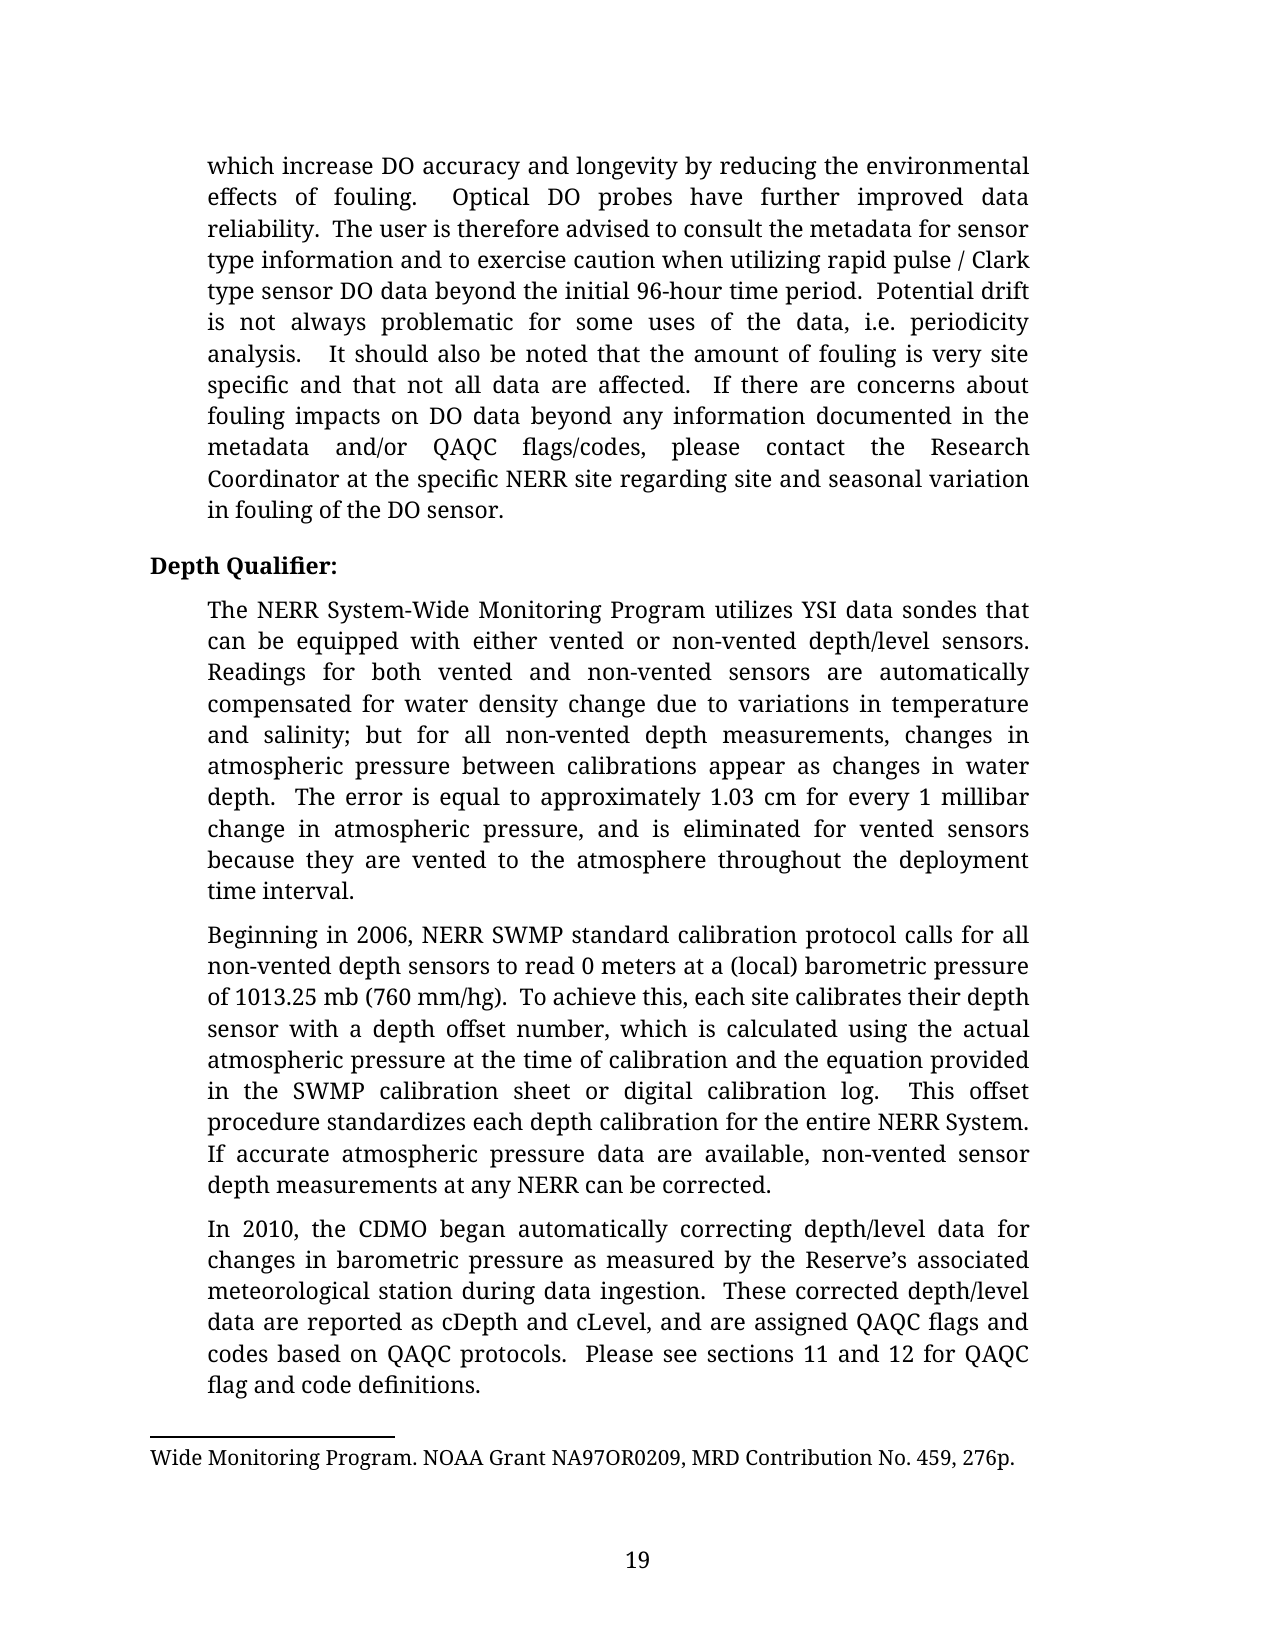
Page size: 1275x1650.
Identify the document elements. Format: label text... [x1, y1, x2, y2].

text The NERR System-Wide Monitoring Program utilizes YSI data sondes that can be equipped with either vented or non-vented depth/level sensors. Readings for both vented and non-vented sensors are automatically compensated for water density change due to variations in temperature and salinity; but for all non-vented depth measurements, changes in atmospheric pressure between calibrations appear as changes in water depth. The error is equal to approximately 1.03 cm for every 1 millibar change in atmospheric pressure, and is eliminated for vented sensors because they are vented to the atmosphere throughout the deployment time interval. [207, 594, 1031, 906]
text Beginning in 2006, NERR SWMP standard calibration protocol calls for all non-vented depth sensors to read 0 meters at a (local) barometric pressure of 1013.25 mb (760 mm/hg). To achieve this, each site calibrates their depth sensor with a depth offset number, which is calculated using the actual atmospheric pressure at the time of calibration and the equation provided in the SWMP calibration sheet or digital calibration log. This offset procedure standardizes each depth calibration for the entire NERR System. If accurate atmospheric pressure data are available, non-vented sensor depth measurements at any NERR can be corrected. [207, 919, 1031, 1200]
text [207, 150, 1031, 525]
text In 2010, the CDMO began automatically correcting depth/level data for changes in barometric pressure as measured by the Reserve’s associated meteorological station during data ingestion. These corrected depth/level data are reported as cDepth and cLevel, and are assigned QAQC flags and codes based on QAQC protocols. Please see sections 11 and 12 for QAQC flag and code definitions. [207, 1212, 1031, 1400]
subtitle Depth Qualifier: [150, 550, 1125, 581]
